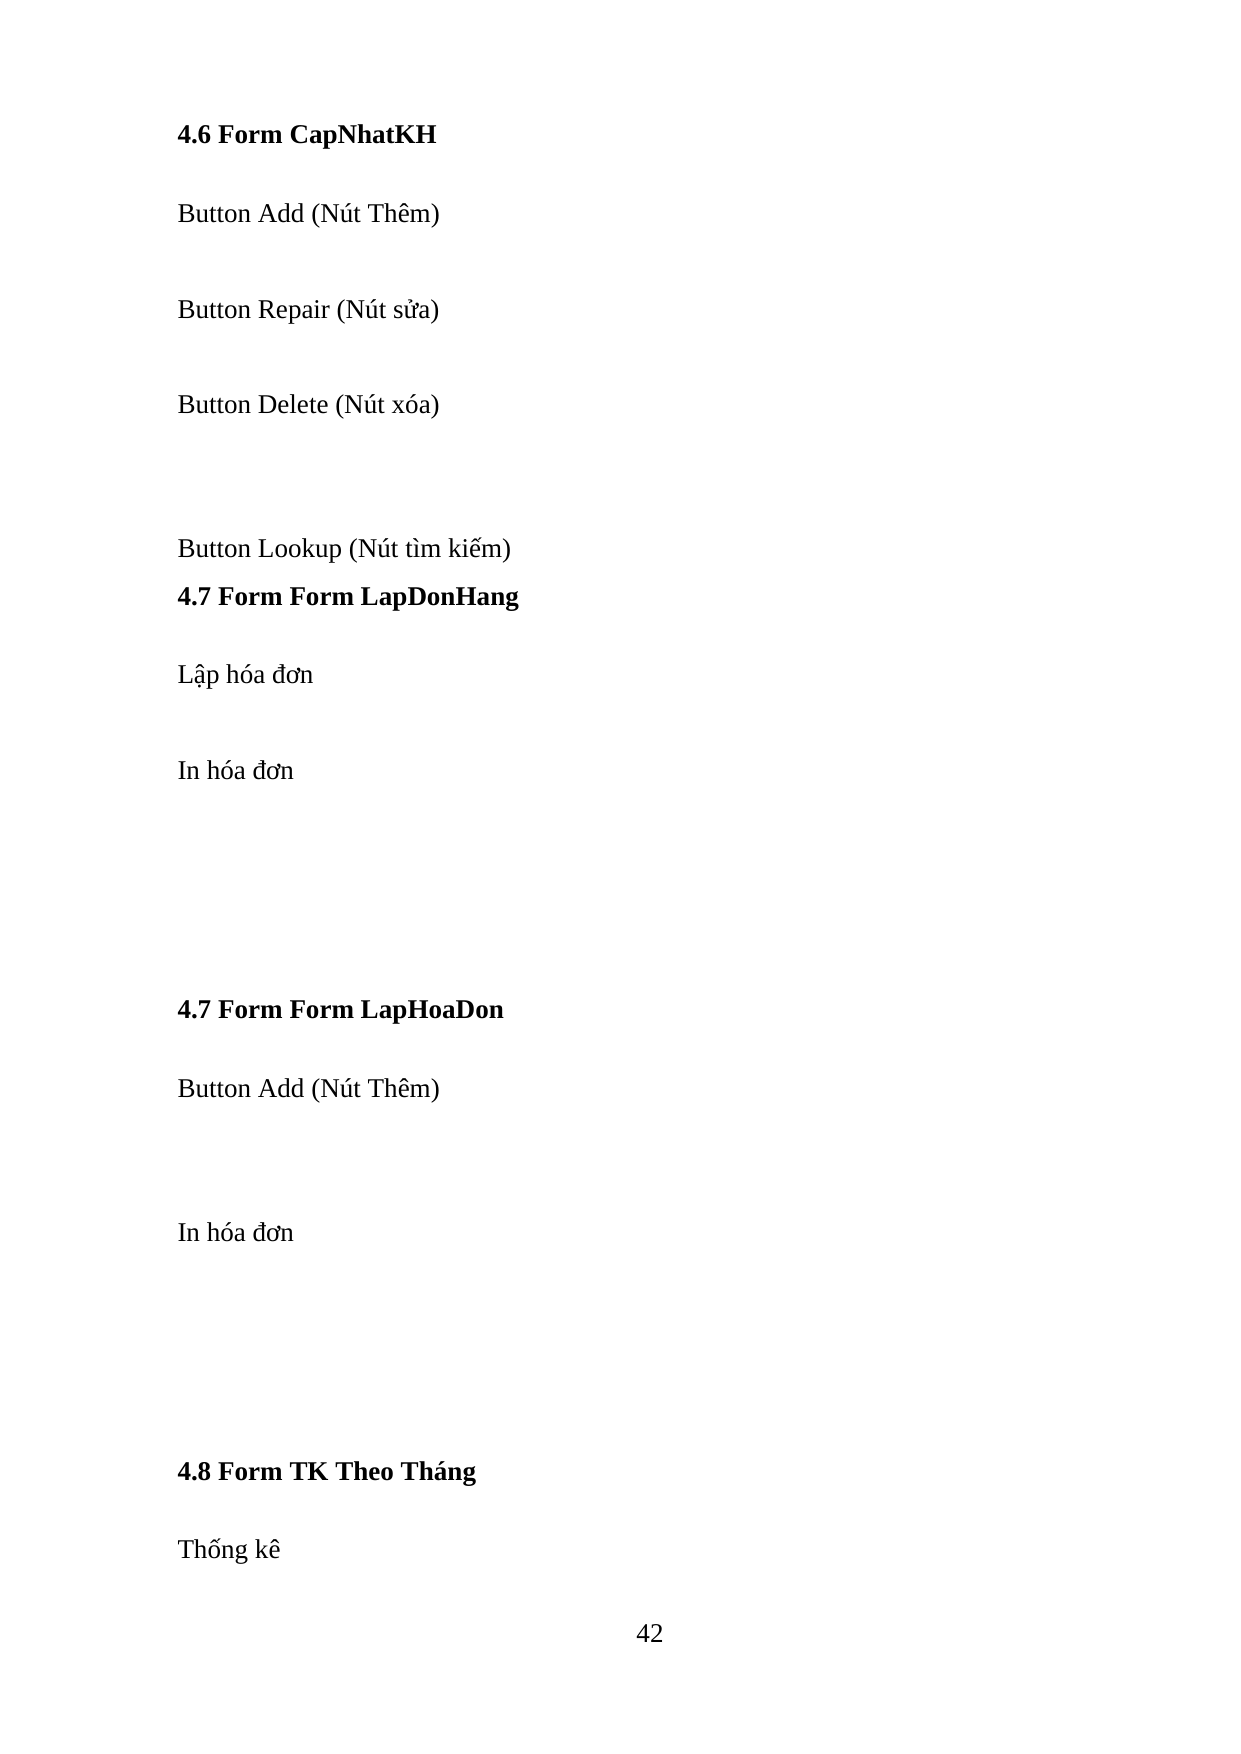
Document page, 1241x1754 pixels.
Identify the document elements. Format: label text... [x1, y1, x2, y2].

text Button Lookup (Nút tìm kiếm) [177, 532, 1122, 563]
text Button Add (Nút Thêm) [177, 197, 1122, 228]
text Button Add (Nút Thêm) [177, 1072, 1122, 1103]
subtitle 4.7 Form Form LapDonHang [177, 579, 1122, 611]
text Button Repair (Nút sửa) [177, 293, 1122, 324]
text Lập hóa đơn [177, 658, 1122, 690]
subtitle 4.7 Form Form LapHoaDon [177, 993, 1122, 1024]
text Button Delete (Nút xóa) [177, 388, 1122, 419]
subtitle 4.6 Form CapNhatKH [177, 118, 1122, 149]
text In hóa đơn [177, 754, 1122, 785]
text In hóa đơn [177, 1216, 1122, 1247]
subtitle 4.8 Form TK Theo Tháng [177, 1455, 1122, 1486]
text Thống kê [177, 1534, 1122, 1565]
